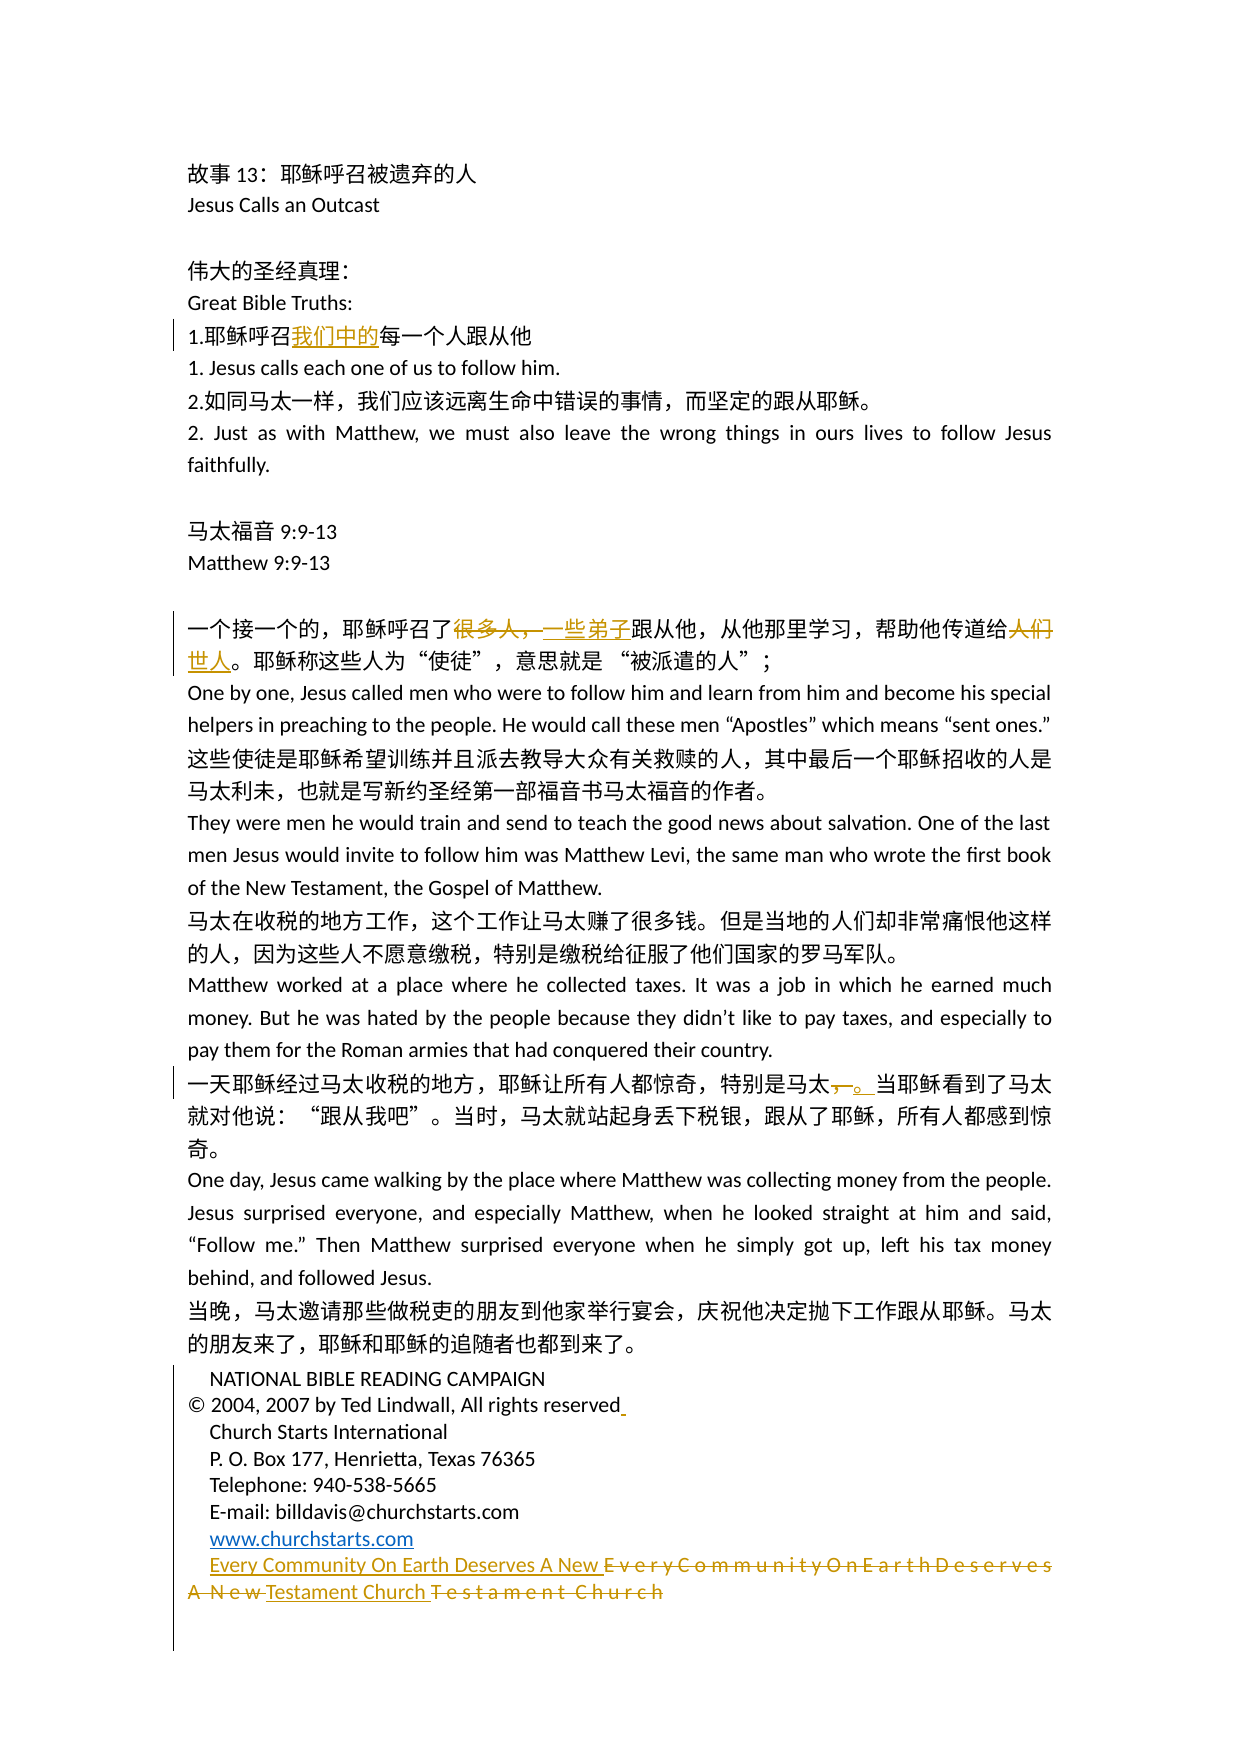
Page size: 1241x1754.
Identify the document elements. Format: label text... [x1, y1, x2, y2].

text Matthew worked at a place where he collected taxes. It was a job in which he earned much money. But he was hated by the people because they didn’t like to pay taxes, and especially to pay them for the Roman armies that had conquered their country. [187, 969, 1053, 1066]
text They were men he would train and send to teach the good news about salvation. One of the last men Jesus would invite to follow him was Matthew Levi, the same man who wrote the first book of the New Testament, the Gospel of Matthew. [187, 806, 1053, 904]
text 马太福音 9:9-13 [187, 514, 1053, 546]
text 伟大的圣经真理： [187, 254, 1053, 286]
text 1.耶稣呼召每一个人跟从他 [187, 319, 1053, 351]
text Matthew 9:9-13 [187, 546, 1053, 579]
text 1. Jesus calls each one of us to follow him. [187, 351, 1053, 384]
text 这些使徒是耶稣希望训练并且派去教导大众有关救赎的人，其中最后一个耶稣招收的人是马太利未，也就是写新约圣经第一部福音书马太福音的作者。 [187, 741, 1053, 806]
text One by one, Jesus called men who were to follow him and learn from him and become his special helpers in preaching to the people. He would call these men “Apostles” which means “sent ones.” [187, 676, 1053, 741]
text 一天耶稣经过马太收税的地方，耶稣让所有人都惊奇，特别是马太当耶稣看到了马太，就对他说：“跟从我吧”。当时，马太就站起身丢下税银，跟从了耶稣，所有人都感到惊奇。 [187, 1066, 1053, 1164]
text 2.如同马太一样，我们应该远离生命中错误的事情，而坚定的跟从耶稣。 [187, 384, 1053, 416]
text One day, Jesus came walking by the place where Matthew was collecting money from the people. Jesus surprised everyone, and especially Matthew, when he looked straight at him and said, “Follow me.” Then Matthew surprised everyone when he simply got up, left his tax money behind, and followed Jesus. [187, 1164, 1053, 1294]
text 一个接一个的，耶稣呼召了跟从他，从他那里学习，帮助他传道给。耶稣称这些人为“使徒”，意思就是 “被派遣的人”； [187, 611, 1053, 676]
text 故事13：耶稣呼召被遗弃的人 [187, 156, 1053, 189]
text 2. Just as with Matthew, we must also leave the wrong things in ours lives to follow Jesus faithfully. [187, 416, 1053, 481]
text 当晚，马太邀请那些做税吏的朋友到他家举行宴会，庆祝他决定抛下工作跟从耶稣。马太的朋友来了，耶稣和耶稣的追随者也都到来了。 [187, 1294, 1053, 1359]
text 马太在收税的地方工作，这个工作让马太赚了很多钱。但是当地的人们却非常痛恨他这样的人，因为这些人不愿意缴税，特别是缴税给征服了他们国家的罗马军队。 [187, 904, 1053, 969]
text Jesus Calls an Outcast [187, 189, 1053, 221]
text Great Bible Truths: [187, 286, 1053, 319]
